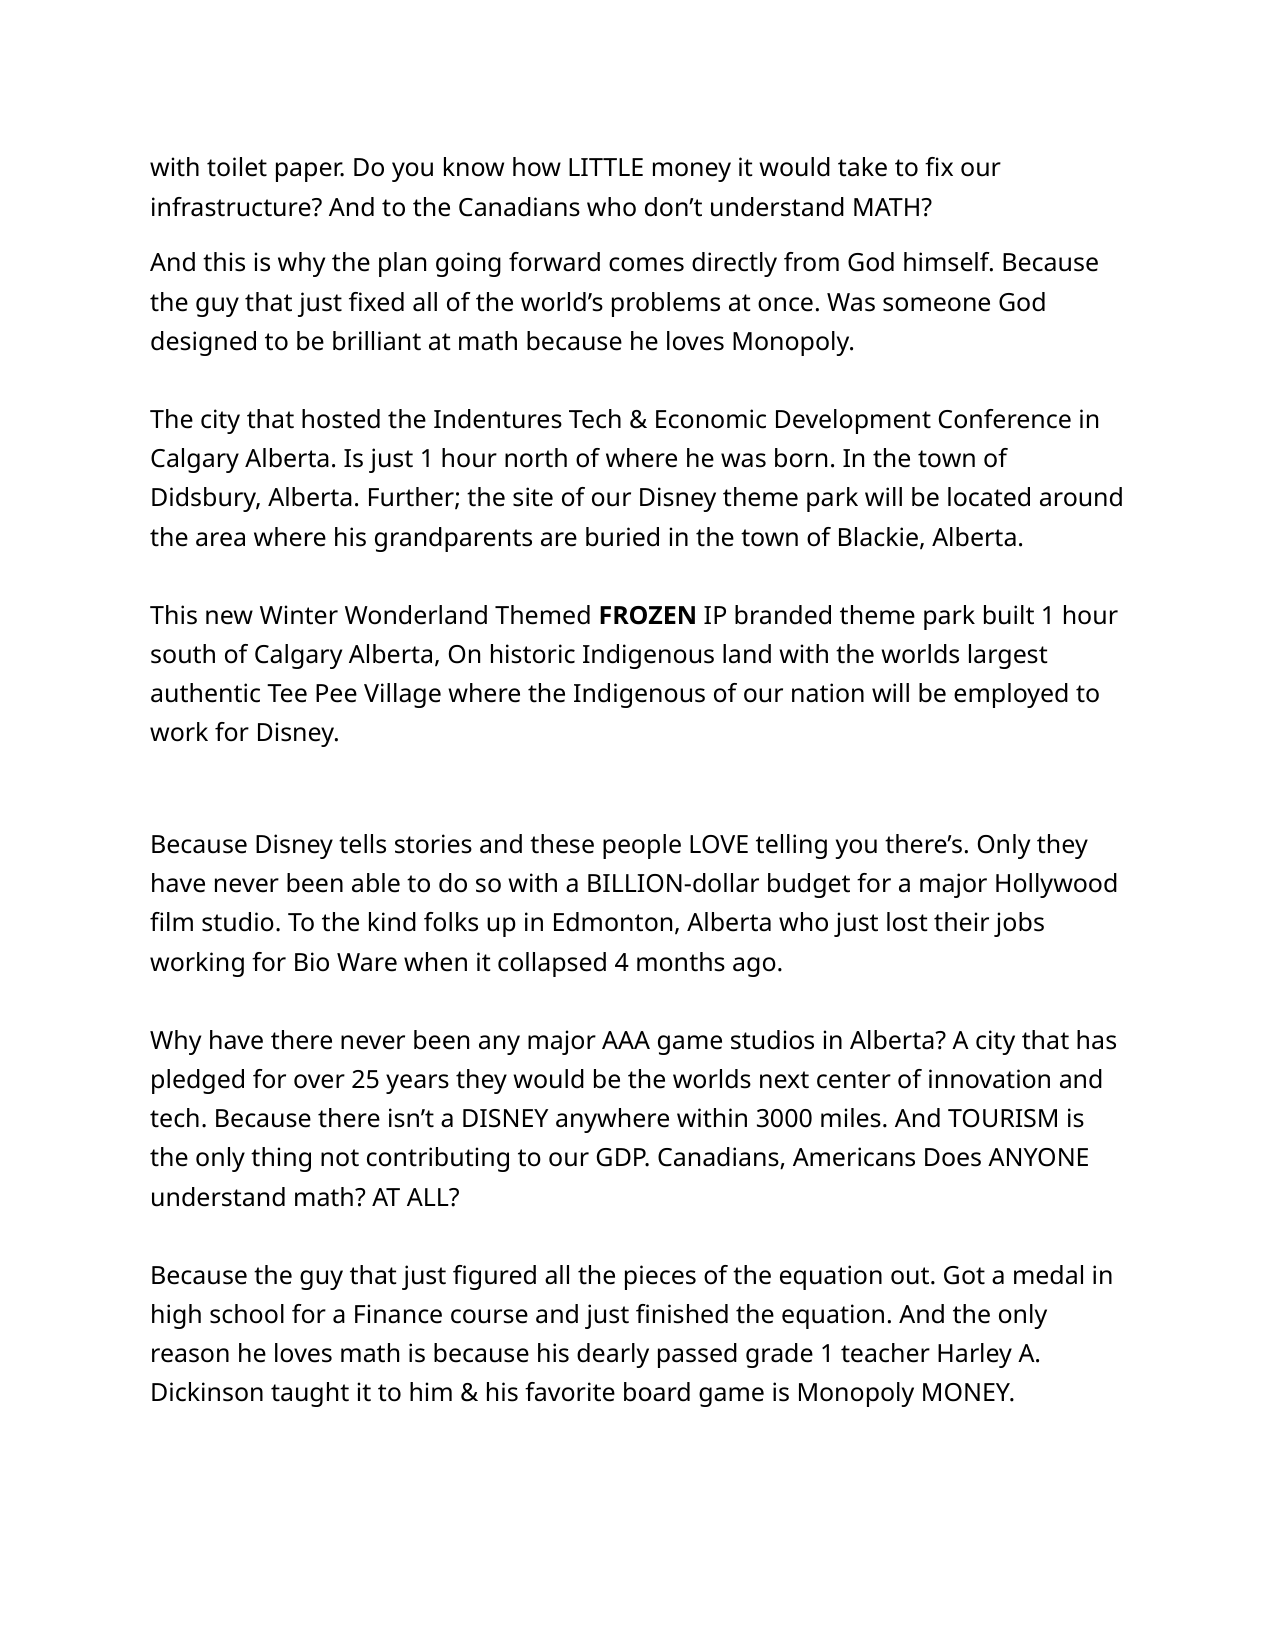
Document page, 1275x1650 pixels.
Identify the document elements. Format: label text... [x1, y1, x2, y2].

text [150, 150, 1125, 223]
text Because Disney tells stories and these people LOVE telling you there’s. Only they have never been able to do so with a BILLION-dollar budget for a major Hollywood film studio. To the kind folks up in Edmonton, Alberta who just lost their jobs working for Bio Ware when it collapsed 4 months ago. Why have there never been any major AAA game studios in Alberta? A city that has pledged for over 25 years they would be the worlds next center of innovation and tech. Because there isn’t a DISNEY anywhere within 3000 miles. And TOURISM is the only thing not contributing to our GDP. Canadians, Americans Does ANYONE understand math? AT ALL? Because the guy that just figured all the pieces of the equation out. Got a medal in high school for a Finance course and just finished the equation. And the only reason he loves math is because his dearly passed grade 1 teacher Harley A. Dickinson taught it to him & his favorite board game is Monopoly MONEY. [150, 827, 1125, 1409]
text And this is why the plan going forward comes directly from God himself. Because the guy that just fixed all of the world’s problems at once. Was someone God designed to be brilliant at math because he loves Monopoly. The city that hosted the Indentures Tech & Economic Development Conference in Calgary Alberta. Is just 1 hour north of where he was born. In the town of Didsbury, Alberta. Further; the site of our Disney theme park will be located around the area where his grandparents are buried in the town of Blackie, Alberta. This new Winter Wonderland Themed FROZEN IP branded theme park built 1 hour south of Calgary Alberta, On historic Indigenous land with the worlds largest authentic Tee Pee Village where the Indigenous of our nation will be employed to work for Disney. [150, 245, 1125, 749]
